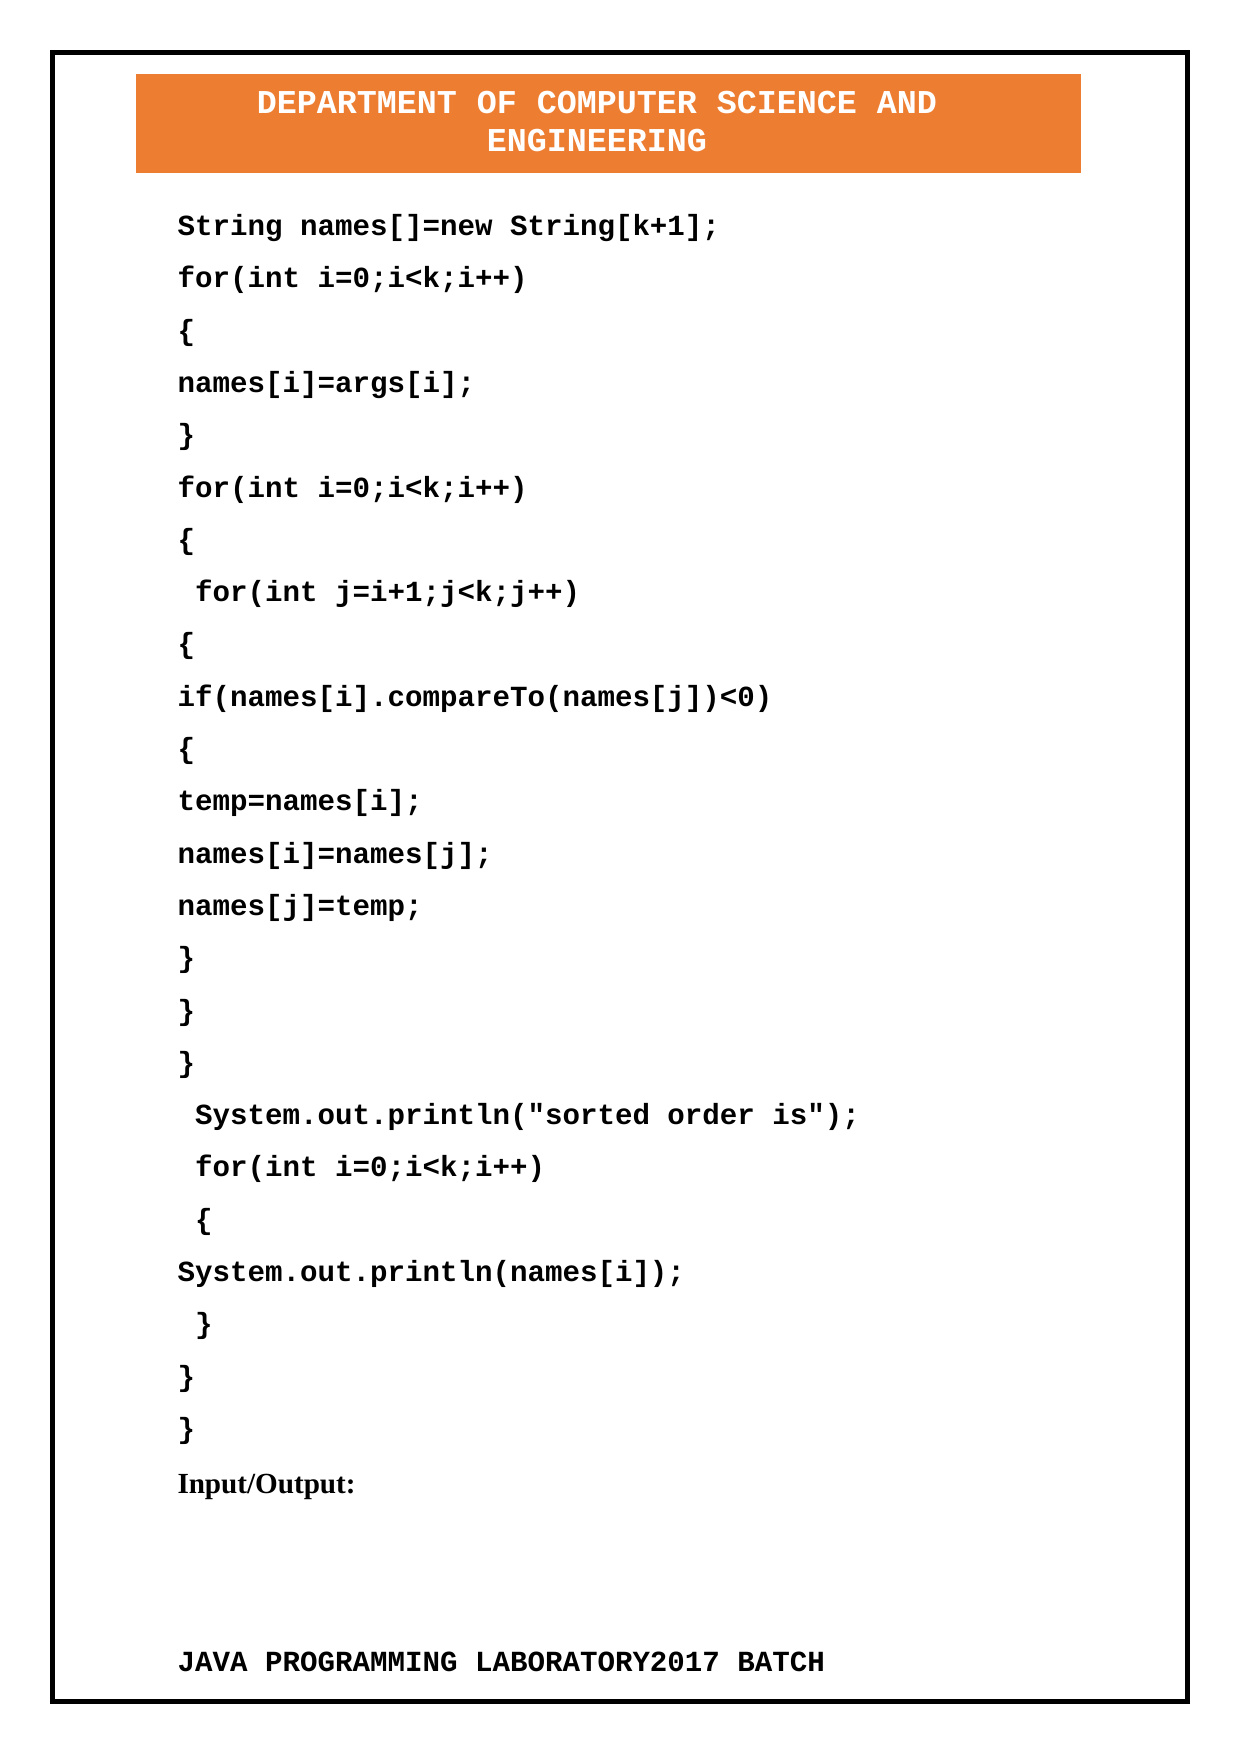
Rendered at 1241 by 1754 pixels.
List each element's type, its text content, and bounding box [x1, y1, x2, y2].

text System.out.println("sorted order is"); [177, 1100, 1122, 1133]
text { [177, 734, 1122, 767]
text System.out.println(names[i]); [177, 1257, 1122, 1290]
text String names[]=new String[k+1]; [177, 211, 1122, 244]
text Input/Output: [177, 1466, 1122, 1500]
text { [177, 629, 1122, 663]
text if(names[i].compareTo(names[j])<0) [177, 682, 1122, 715]
text } [177, 996, 1122, 1029]
text } [177, 1362, 1122, 1395]
text temp=names[i]; [177, 786, 1122, 819]
text } [177, 1048, 1122, 1081]
text { [177, 525, 1122, 558]
text for(int i=0;i<k;i++) [177, 473, 1122, 506]
text { [177, 1205, 1122, 1238]
text for(int i=0;i<k;i++) [177, 263, 1122, 297]
text } [177, 1309, 1122, 1342]
text } [177, 943, 1122, 976]
text } [177, 1414, 1122, 1447]
text { [177, 316, 1122, 349]
text names[i]=args[i]; [177, 368, 1122, 401]
text names[i]=names[j]; [177, 839, 1122, 872]
text names[j]=temp; [177, 891, 1122, 924]
text } [177, 420, 1122, 453]
text for(int i=0;i<k;i++) [177, 1152, 1122, 1186]
text for(int j=i+1;j<k;j++) [177, 577, 1122, 610]
